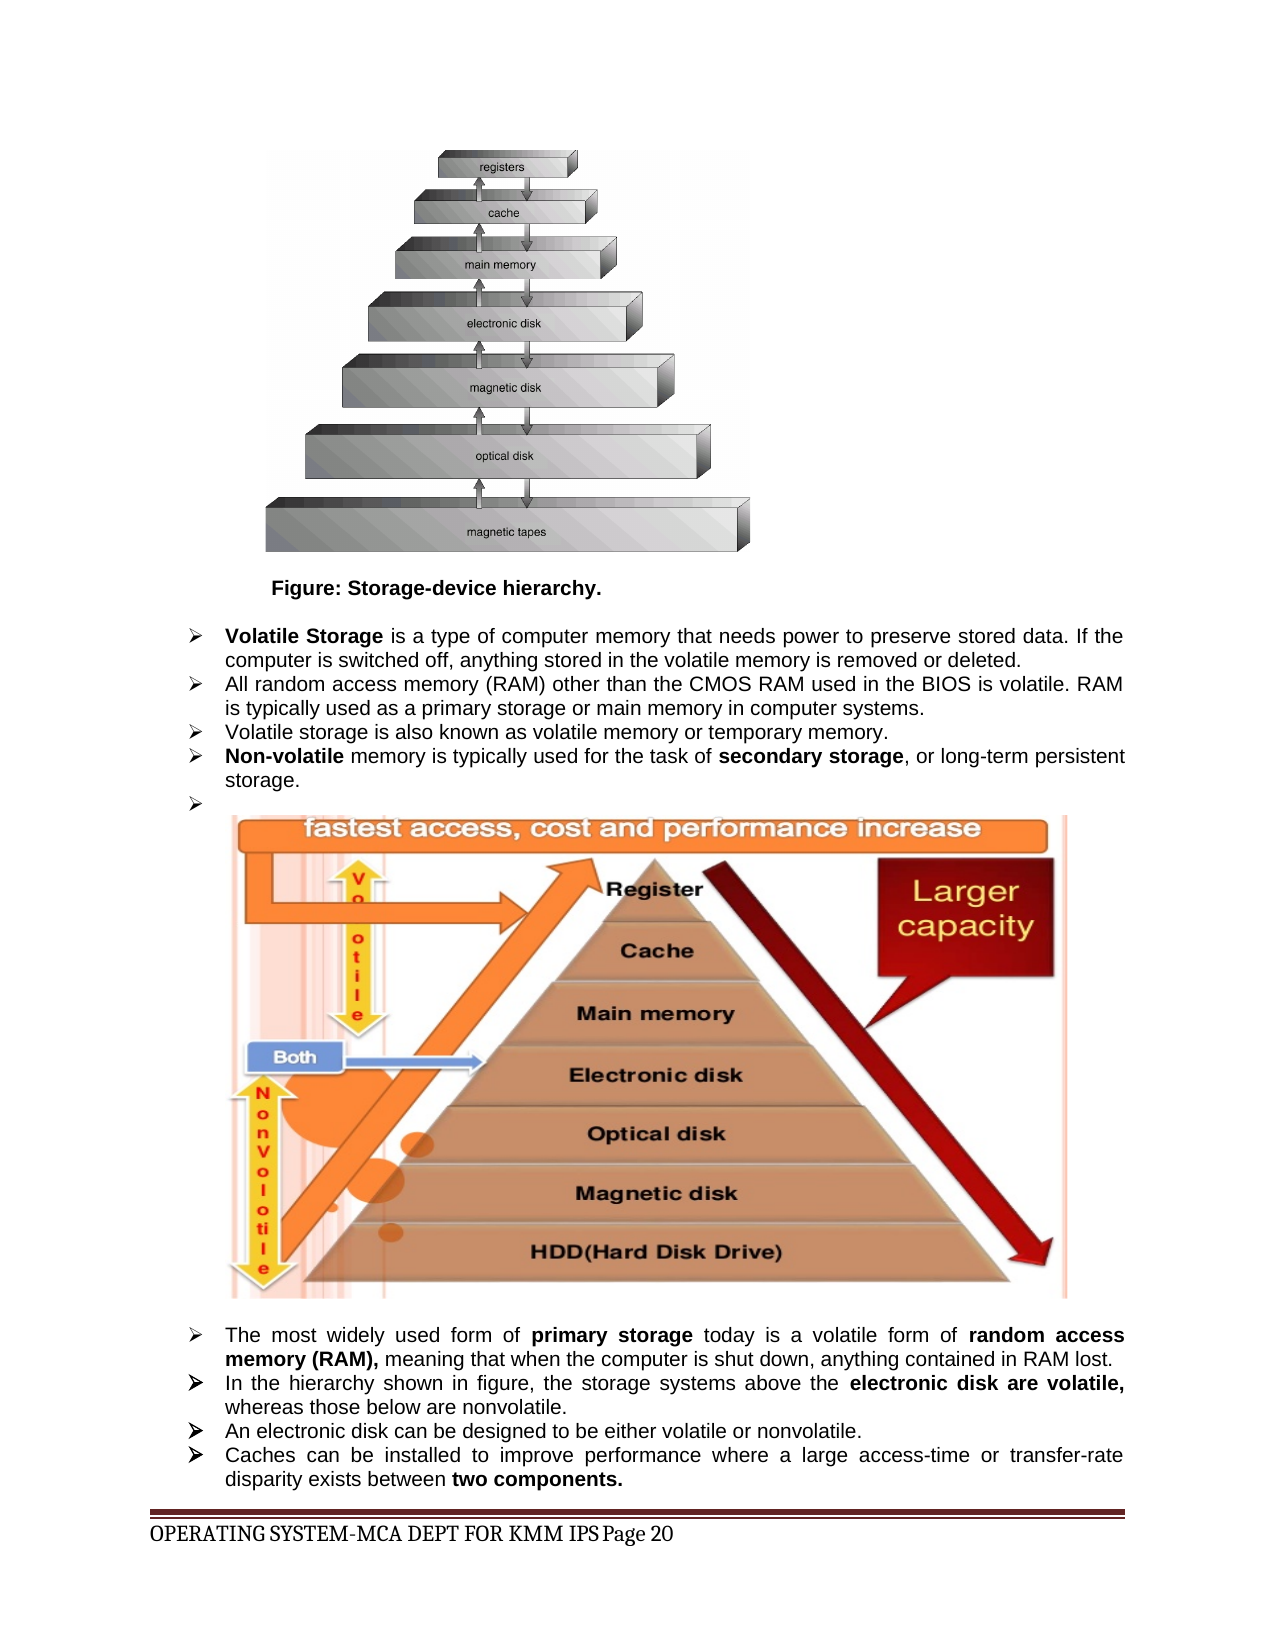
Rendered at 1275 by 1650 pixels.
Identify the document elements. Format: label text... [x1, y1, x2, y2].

picture [225, 815, 1068, 1299]
list Non-volatile memory is typically used for the task of secondary storage, or long-term persistent storage. [187, 743, 1125, 792]
list An electronic disk can be designed to be either volatile or nonvolatile. [187, 1418, 1125, 1442]
text Figure: Storage-device hierarchy. [150, 576, 1125, 599]
list The most widely used form of primary storage today is a volatile form of random access memory (RAM), meaning that when the computer is shut down, anything contained in RAM lost. [187, 1322, 1125, 1370]
list Caches can be installed to improve performance where a large access-time or transfer-rate disparity exists between two components. [187, 1442, 1125, 1491]
list All random access memory (RAM) other than the CMOS RAM used in the BIOS is volatile. RAM is typically used as a primary storage or main memory in computer systems. [187, 671, 1125, 719]
list In the hierarchy shown in figure, the storage systems above the electronic disk are volatile, whereas those below are nonvolatile. [187, 1370, 1125, 1418]
list Volatile Storage is a type of computer memory that needs power to preserve stored data. If the computer is switched off, anything stored in the volatile memory is removed or deleted. [187, 623, 1125, 671]
list Volatile storage is also known as volatile memory or temporary memory. [187, 719, 1125, 743]
